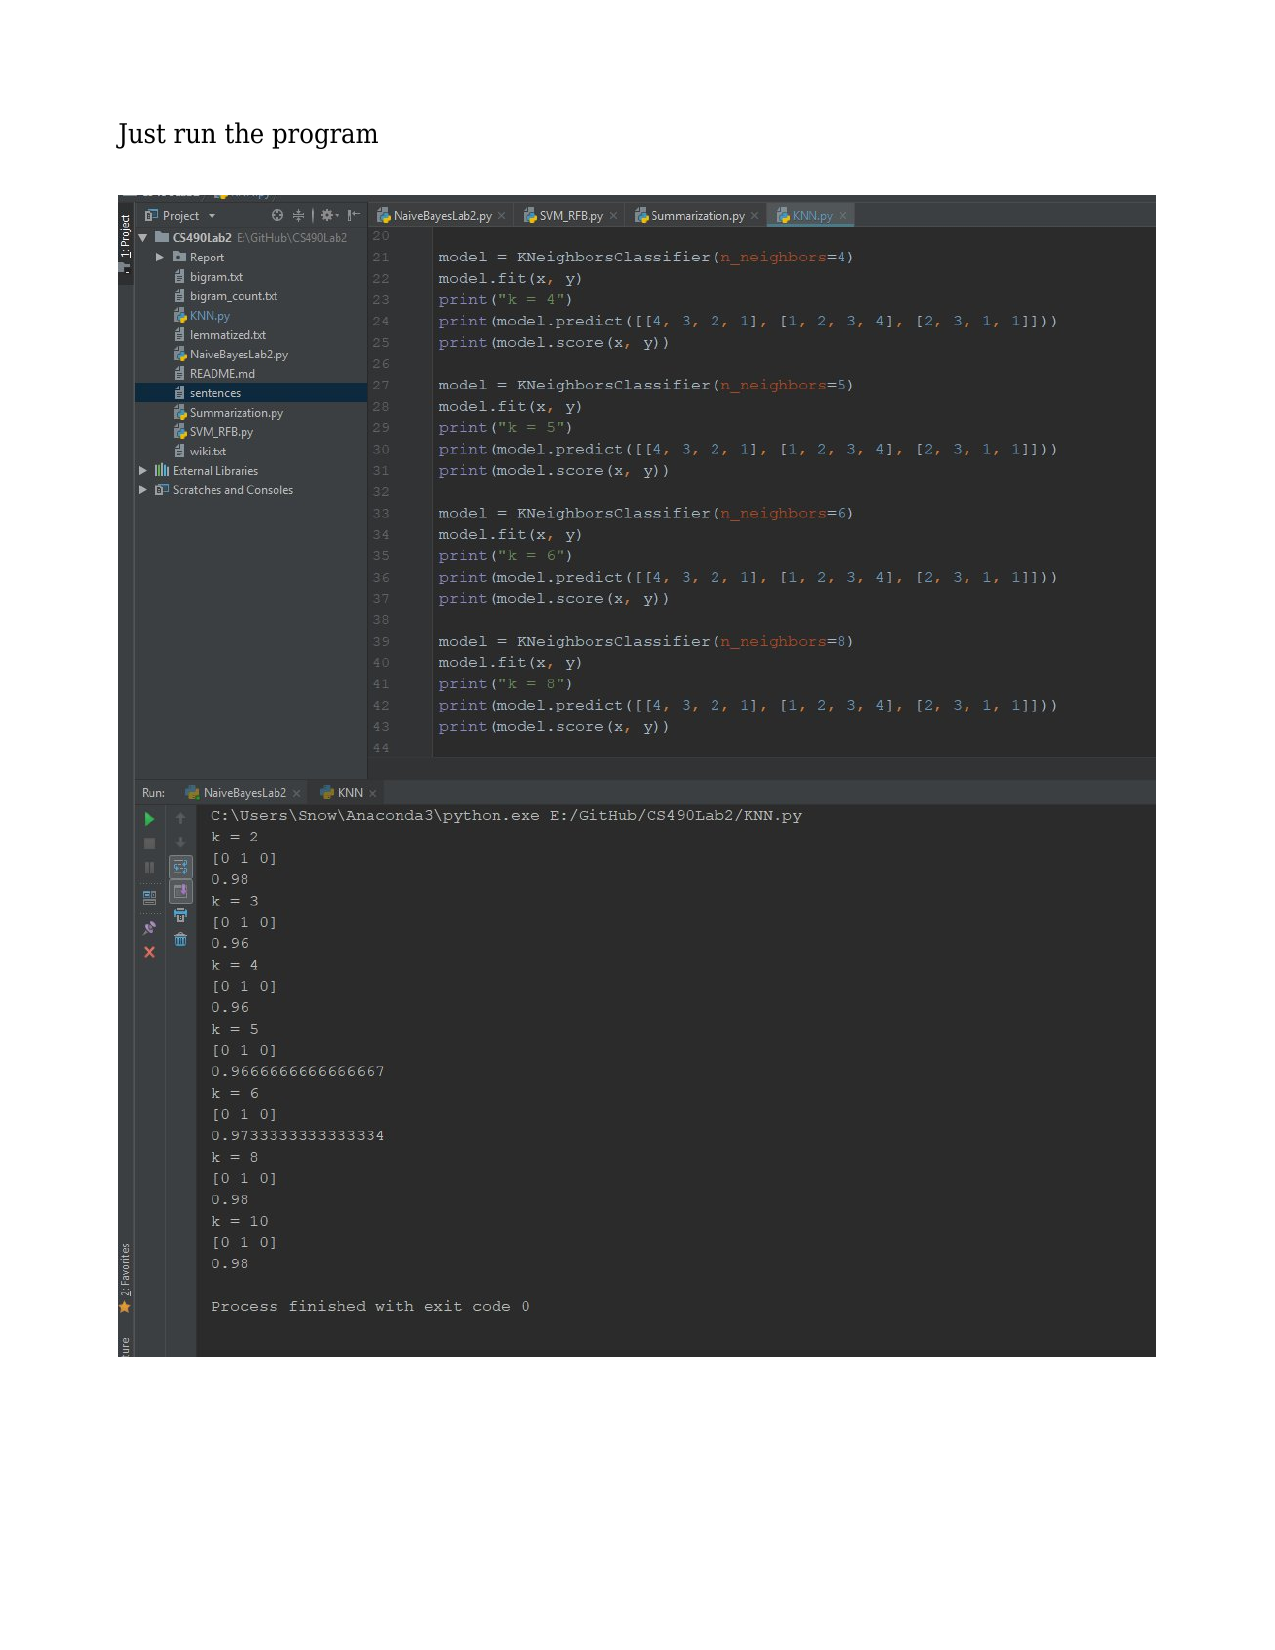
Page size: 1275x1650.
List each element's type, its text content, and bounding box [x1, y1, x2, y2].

text Just run the program [118, 118, 1157, 150]
picture [118, 195, 1156, 1357]
